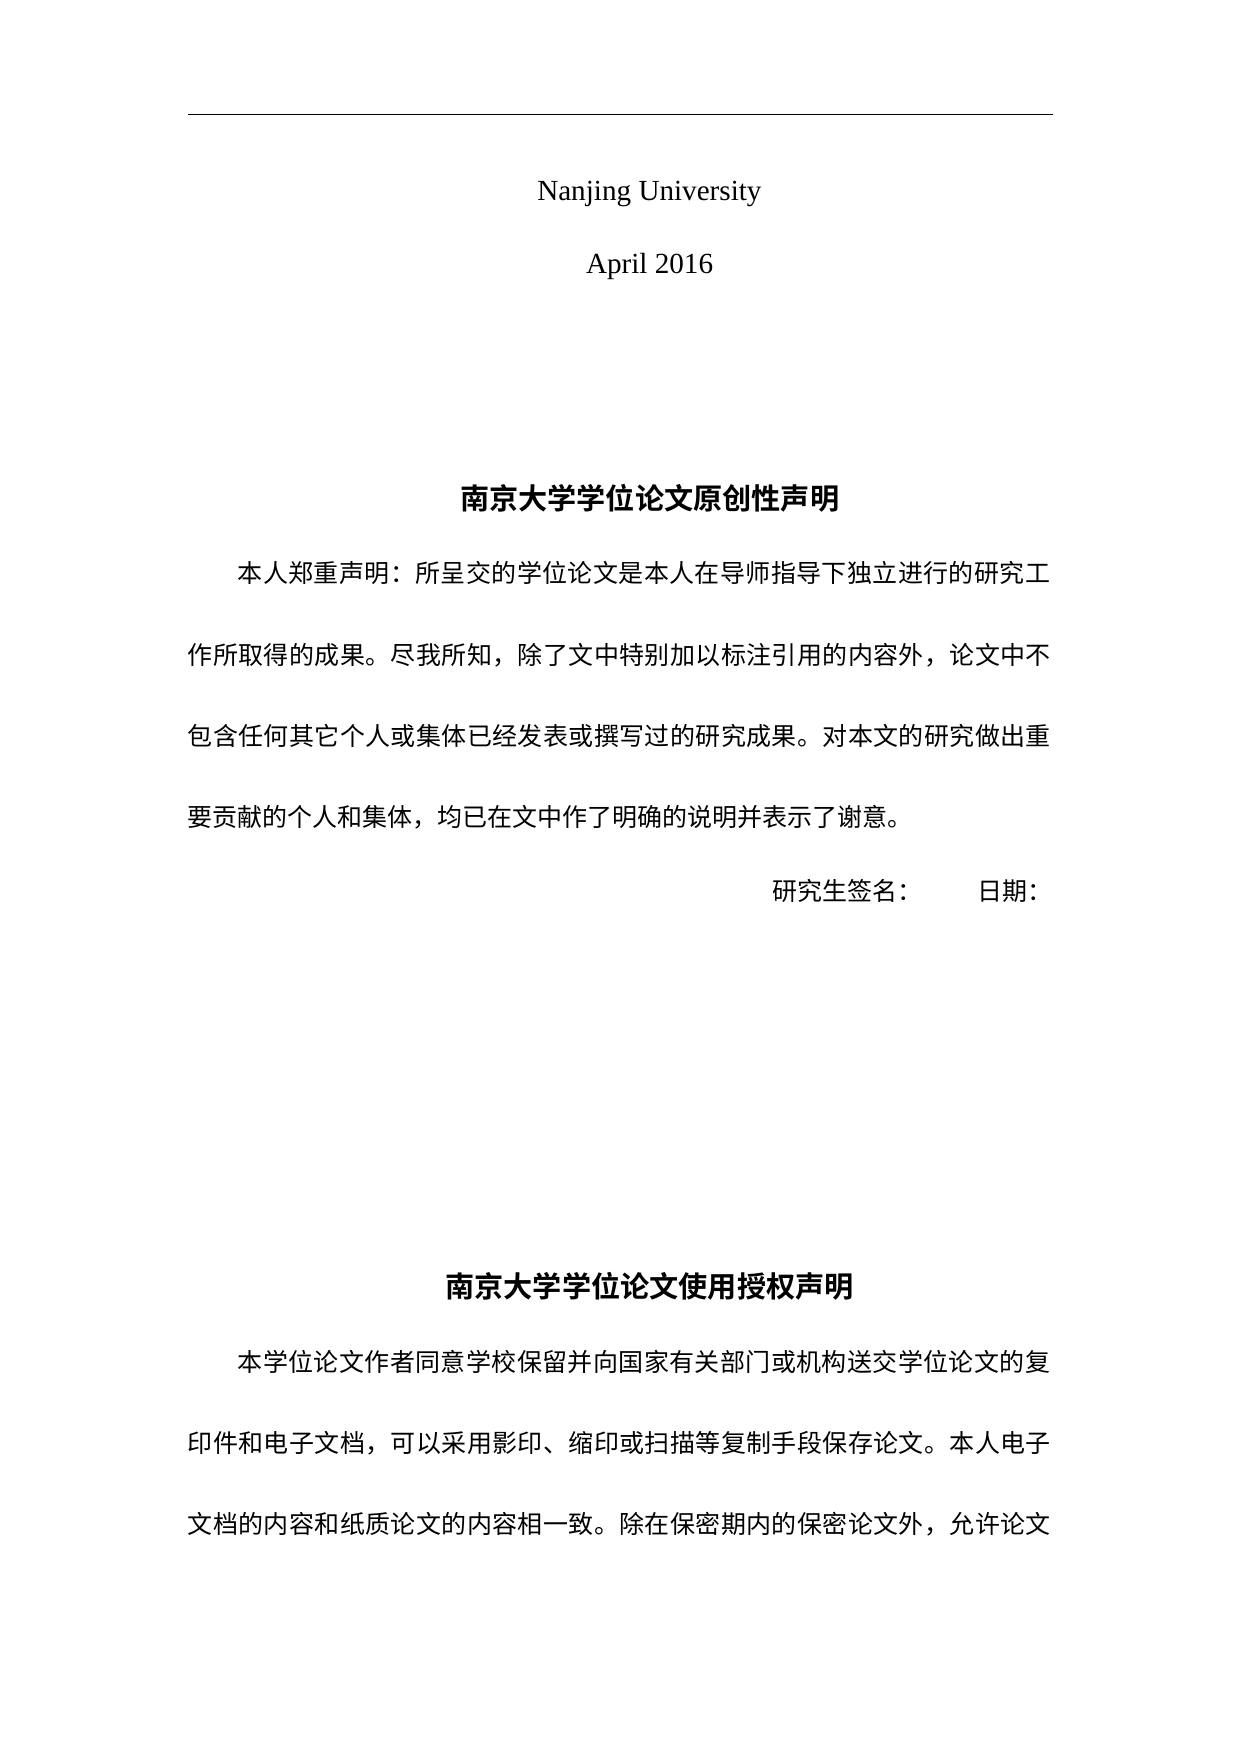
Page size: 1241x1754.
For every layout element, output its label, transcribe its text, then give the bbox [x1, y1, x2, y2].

text April 2016 [187, 230, 1053, 295]
text 本人郑重声明：所呈交的学位论文是本人在导师指导下独立进行的研究工作所取得的成果。尽我所知，除了文中特别加以标注引用的内容外，论文中不包含任何其它个人或集体已经发表或撰写过的研究成果。对本文的研究做出重要贡献的个人和集体，均已在文中作了明确的说明并表示了谢意。 [187, 539, 1053, 848]
text 南京大学学位论文使用授权声明 [187, 1252, 1053, 1317]
text 研究生签名： 日期： [187, 857, 1053, 922]
text 南京大学学位论文原创性声明 [187, 464, 1053, 529]
text Nanjing University [187, 157, 1053, 222]
